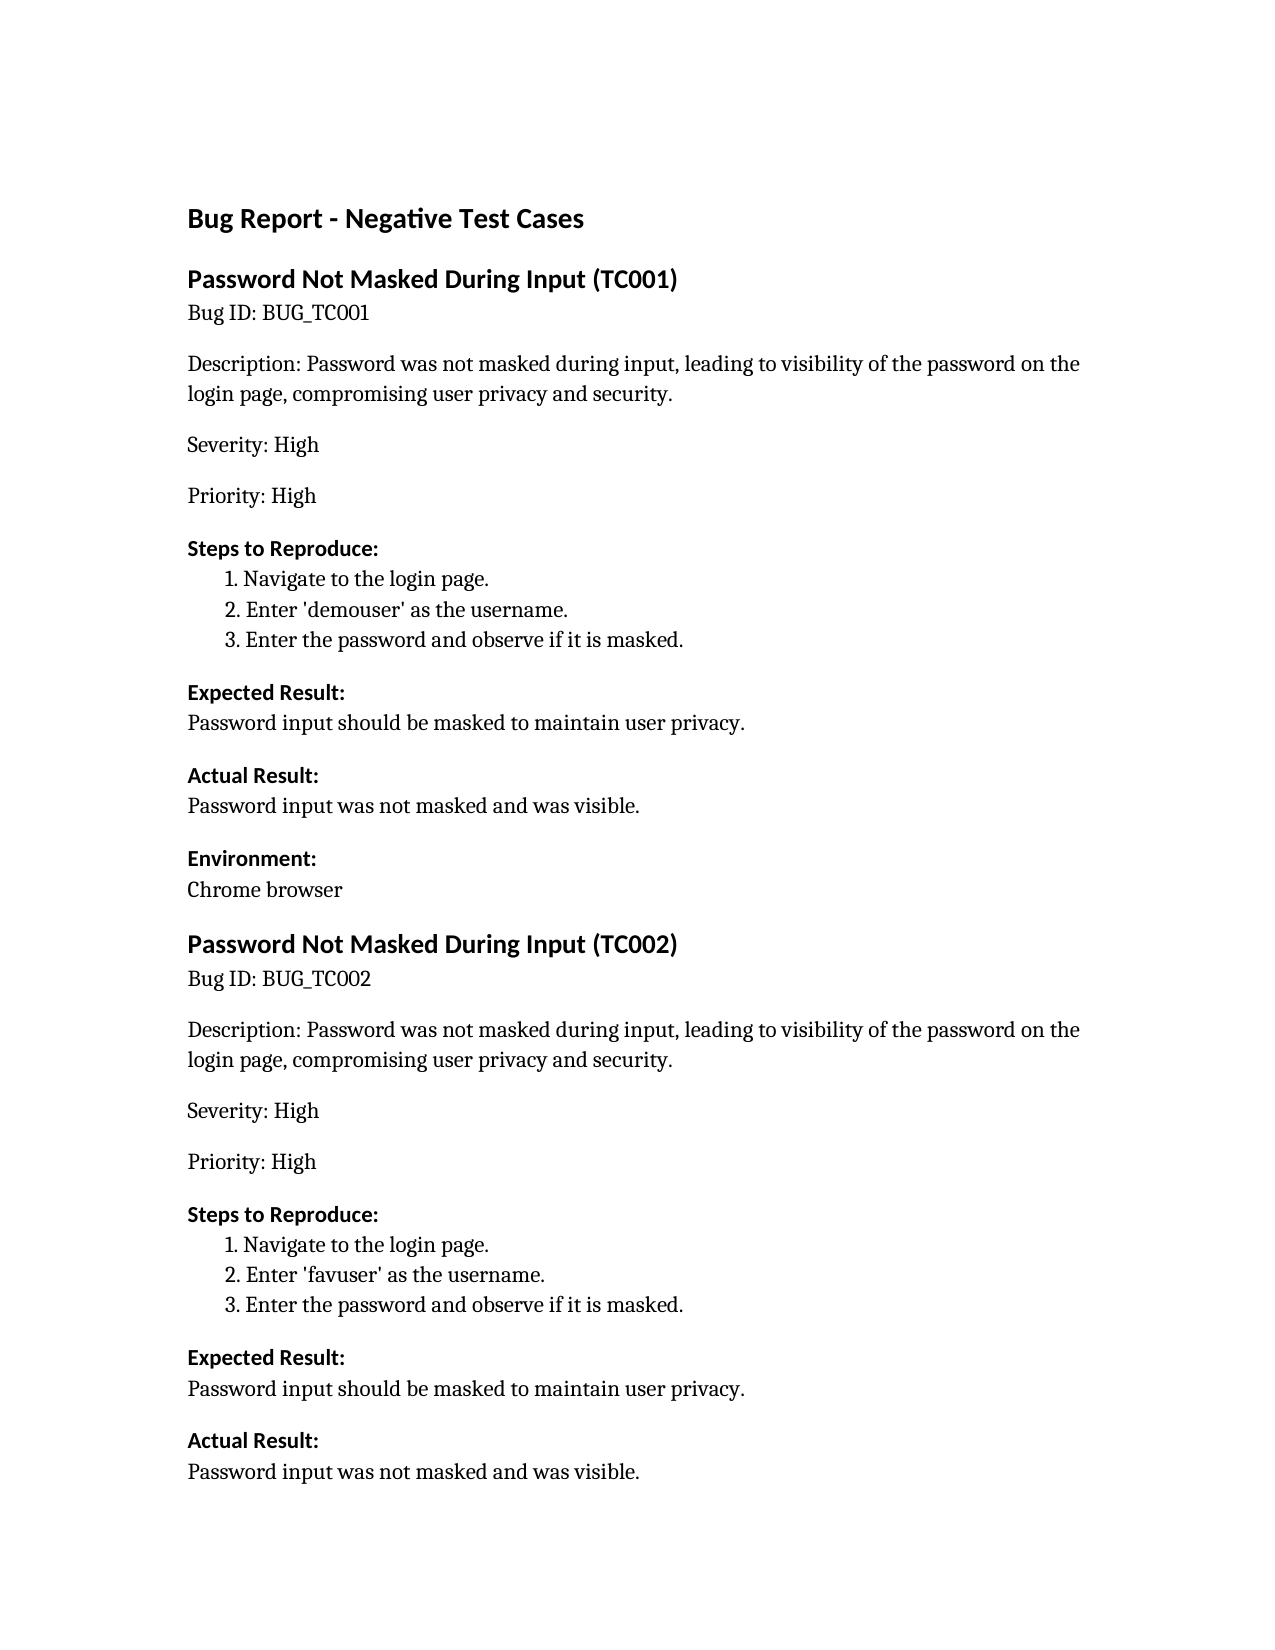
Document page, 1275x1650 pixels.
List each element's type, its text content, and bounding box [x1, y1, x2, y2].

text Chrome browser [187, 876, 1087, 903]
subtitle Actual Result: [187, 761, 1087, 789]
subtitle Expected Result: [187, 678, 1087, 706]
text Bug ID: BUG_TC001 [187, 300, 1087, 326]
subtitle Password Not Masked During Input (TC002) [187, 927, 1087, 960]
subtitle Steps to Reproduce: [187, 534, 1087, 562]
text Priority: High [187, 483, 1087, 509]
subtitle Password Not Masked During Input (TC001) [187, 262, 1087, 295]
text Password input should be masked to maintain user privacy. [187, 710, 1087, 736]
subtitle Bug Report - Negative Test Cases [187, 200, 1087, 236]
text Bug ID: BUG_TC002 [187, 965, 1087, 992]
text Description: Password was not masked during input, leading to visibility of the password on the login page, compromising user privacy and security. [187, 1016, 1087, 1073]
text Priority: High [187, 1149, 1087, 1175]
subtitle Actual Result: [187, 1427, 1087, 1454]
list 2. Enter 'demouser' as the username. [225, 596, 1087, 623]
list 1. Navigate to the login page. [225, 1232, 1087, 1258]
list 3. Enter the password and observe if it is masked. [225, 1292, 1087, 1319]
text Severity: High [187, 432, 1087, 458]
subtitle Expected Result: [187, 1343, 1087, 1371]
subtitle Steps to Reproduce: [187, 1200, 1087, 1228]
text Severity: High [187, 1098, 1087, 1124]
subtitle Environment: [187, 844, 1087, 872]
text Description: Password was not masked during input, leading to visibility of the password on the login page, compromising user privacy and security. [187, 351, 1087, 407]
list 3. Enter the password and observe if it is masked. [225, 627, 1087, 653]
text Password input should be masked to maintain user privacy. [187, 1376, 1087, 1402]
text Password input was not masked and was visible. [187, 793, 1087, 819]
text Password input was not masked and was visible. [187, 1459, 1087, 1485]
list 1. Navigate to the login page. [225, 566, 1087, 593]
list 2. Enter 'favuser' as the username. [225, 1262, 1087, 1288]
